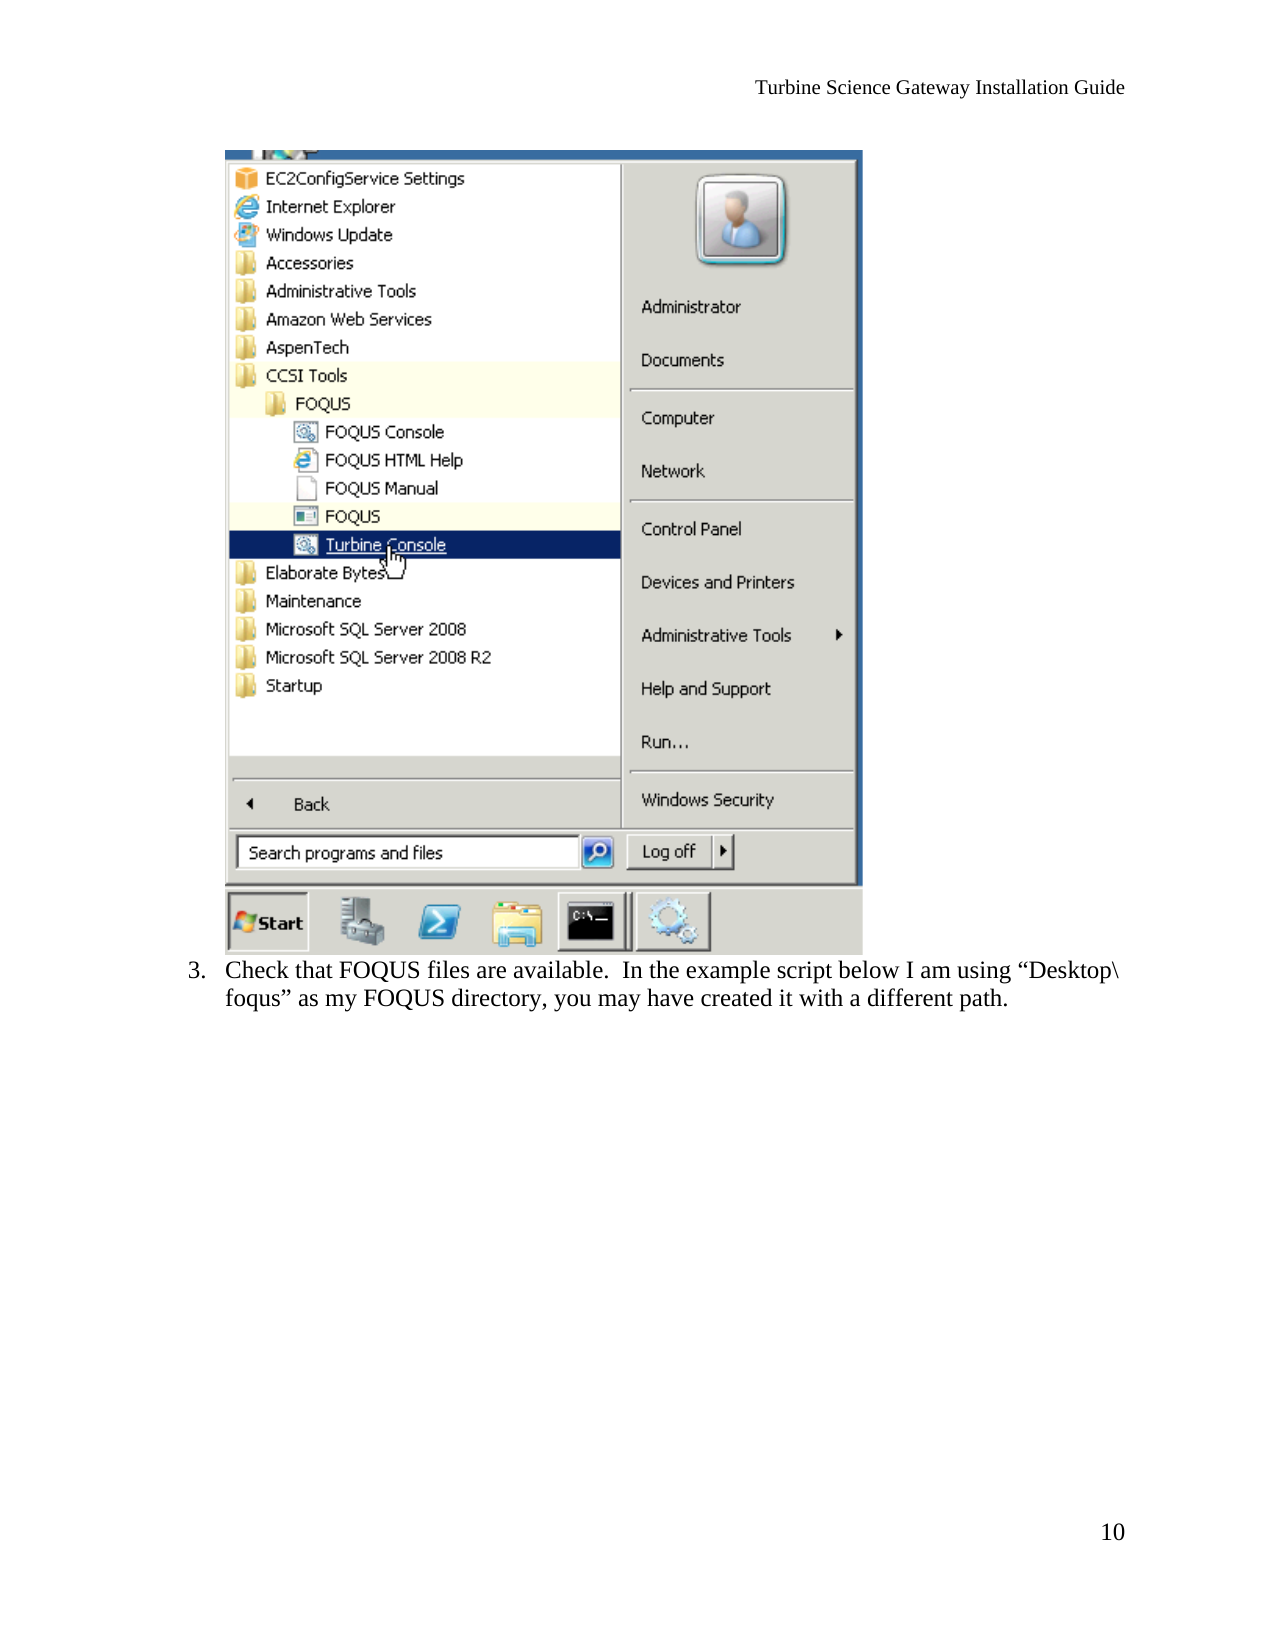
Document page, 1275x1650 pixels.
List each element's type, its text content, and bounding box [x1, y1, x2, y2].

picture [225, 150, 863, 955]
list Check that FOQUS files are available. In the example script below I am using “Desktop\foqus” as my FOQUS directory, you may have created it with a different path. [188, 955, 1125, 1012]
